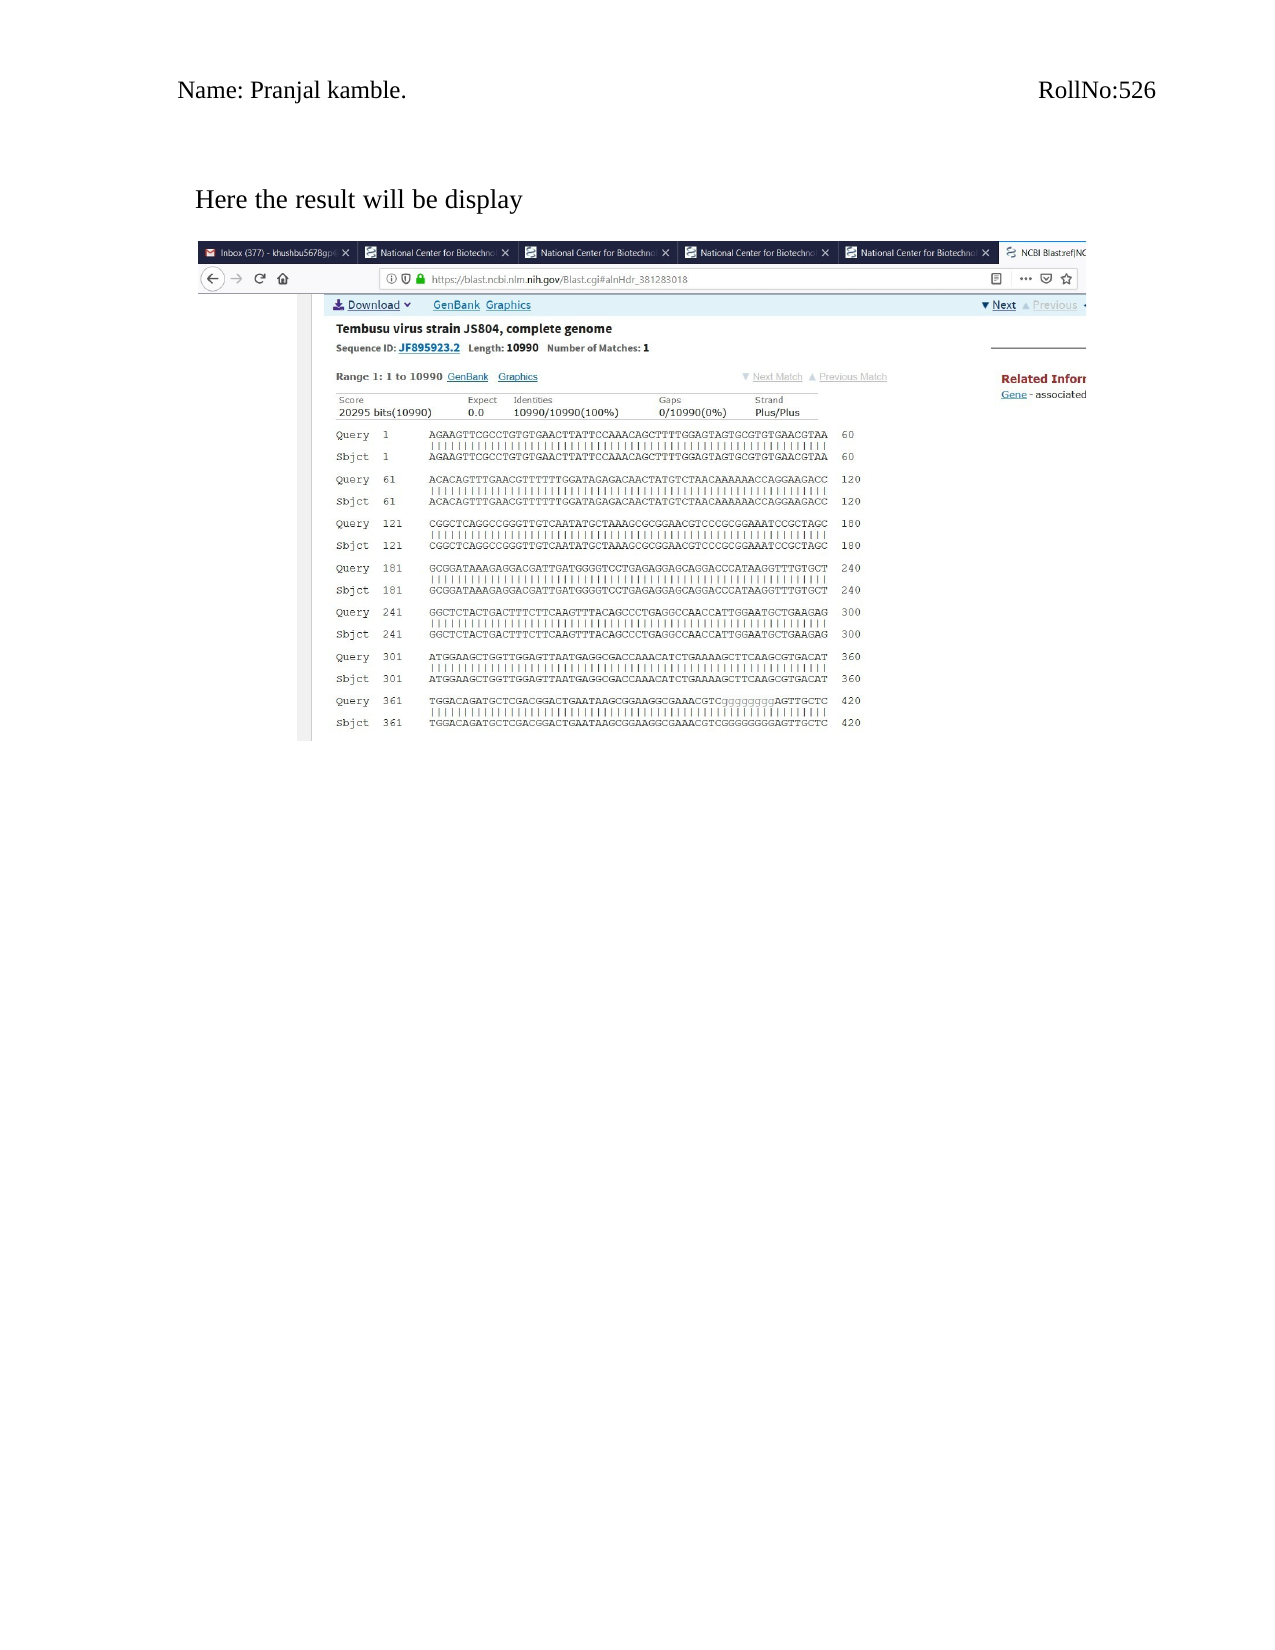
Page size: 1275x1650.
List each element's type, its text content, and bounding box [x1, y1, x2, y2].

text Here the result will be display [195, 183, 1160, 214]
picture [198, 241, 1087, 741]
